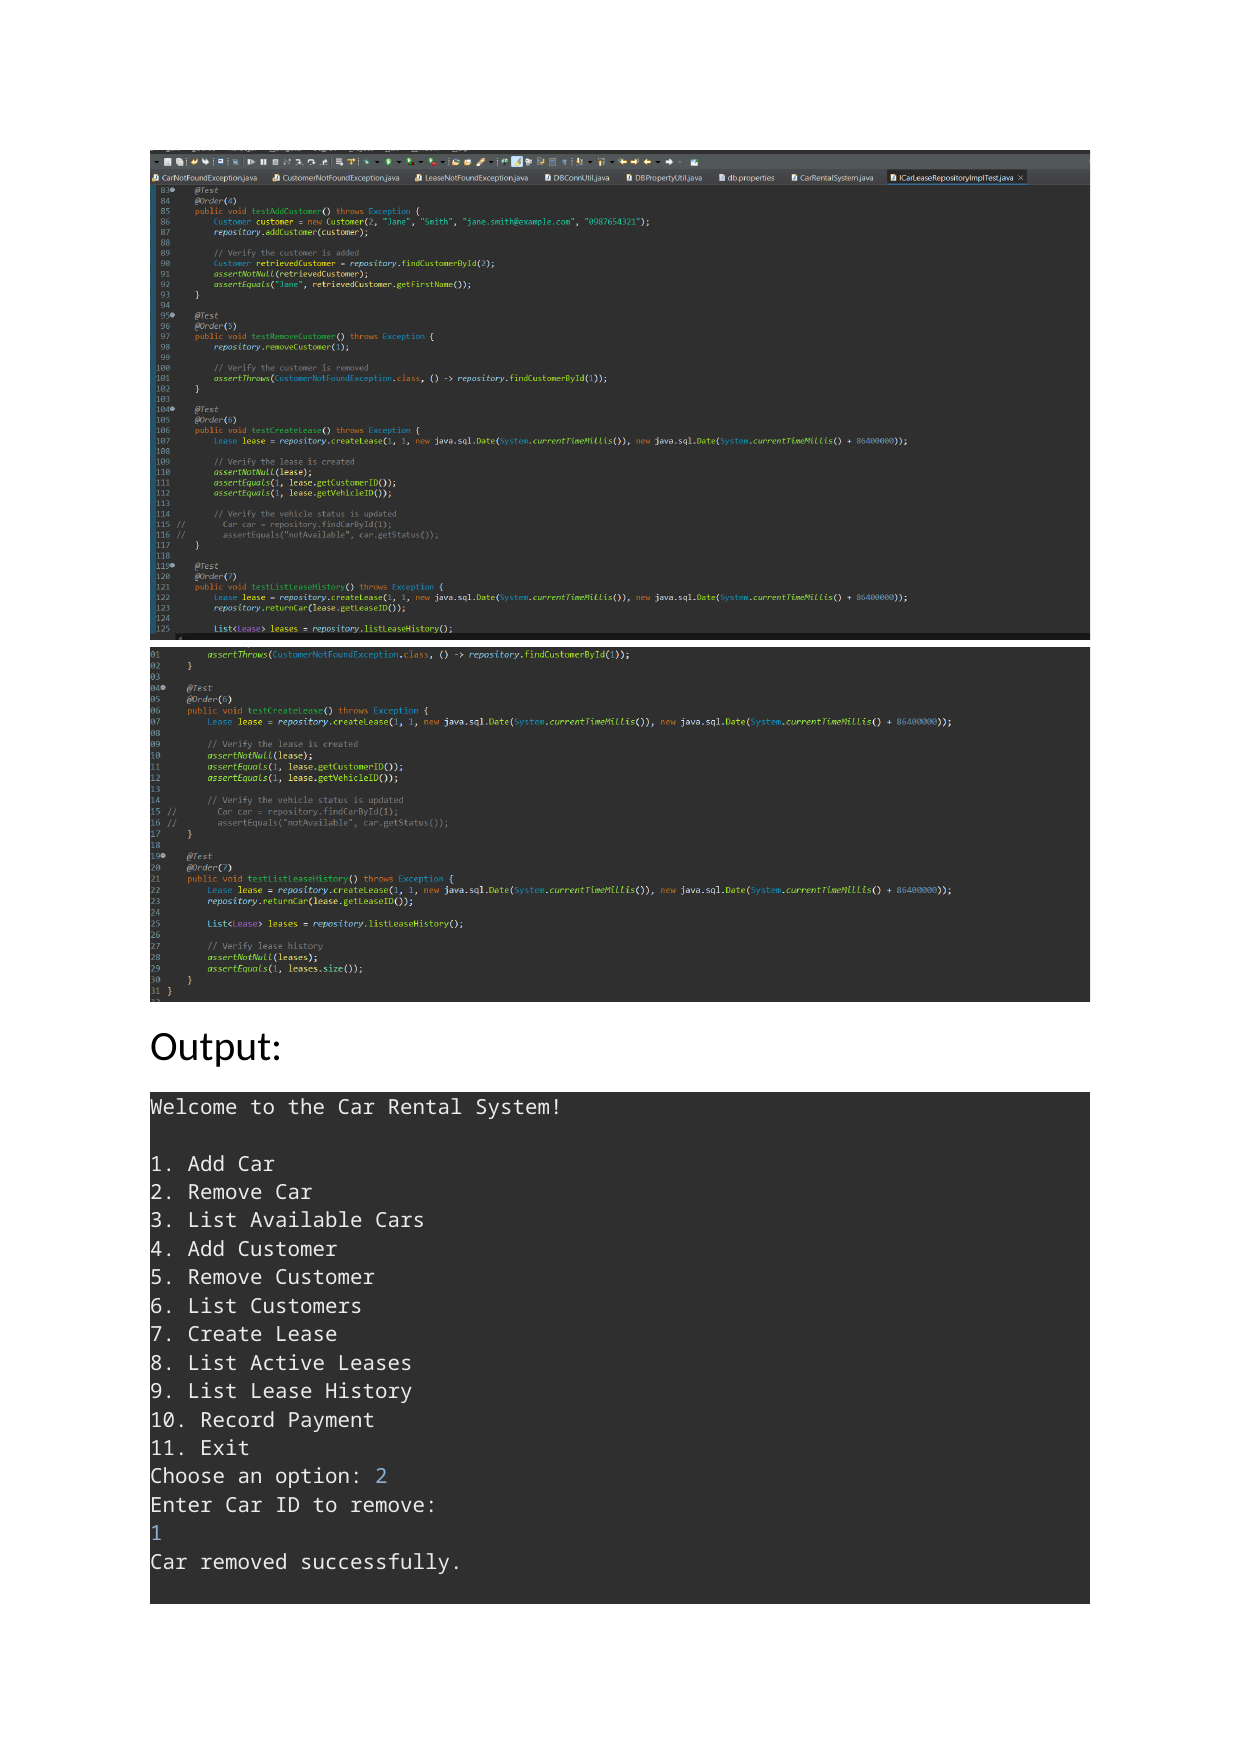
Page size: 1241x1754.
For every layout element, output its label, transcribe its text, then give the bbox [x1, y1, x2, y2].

text 5. Remove Customer [150, 1262, 1090, 1291]
text Car removed successfully. [150, 1547, 1090, 1575]
text Output: [150, 1020, 1090, 1071]
text 11. Exit [150, 1433, 1090, 1462]
text 9. List Lease History [150, 1376, 1090, 1405]
picture [150, 150, 1091, 640]
text 3. List Available Cars [150, 1206, 1090, 1234]
text Enter Car ID to remove: [150, 1490, 1090, 1518]
text 10. Record Payment [150, 1405, 1090, 1433]
text Welcome to the Car Rental System! [150, 1092, 1090, 1120]
text 8. List Active Leases [150, 1348, 1090, 1376]
picture [150, 647, 1091, 1002]
text 7. Create Lease [150, 1319, 1090, 1348]
text 1 [150, 1518, 1090, 1547]
text 2. Remove Car [150, 1177, 1090, 1206]
text 6. List Customers [150, 1291, 1090, 1319]
text Choose an option: 2 [150, 1462, 1090, 1490]
text 1. Add Car [150, 1149, 1090, 1177]
text 4. Add Customer [150, 1234, 1090, 1262]
